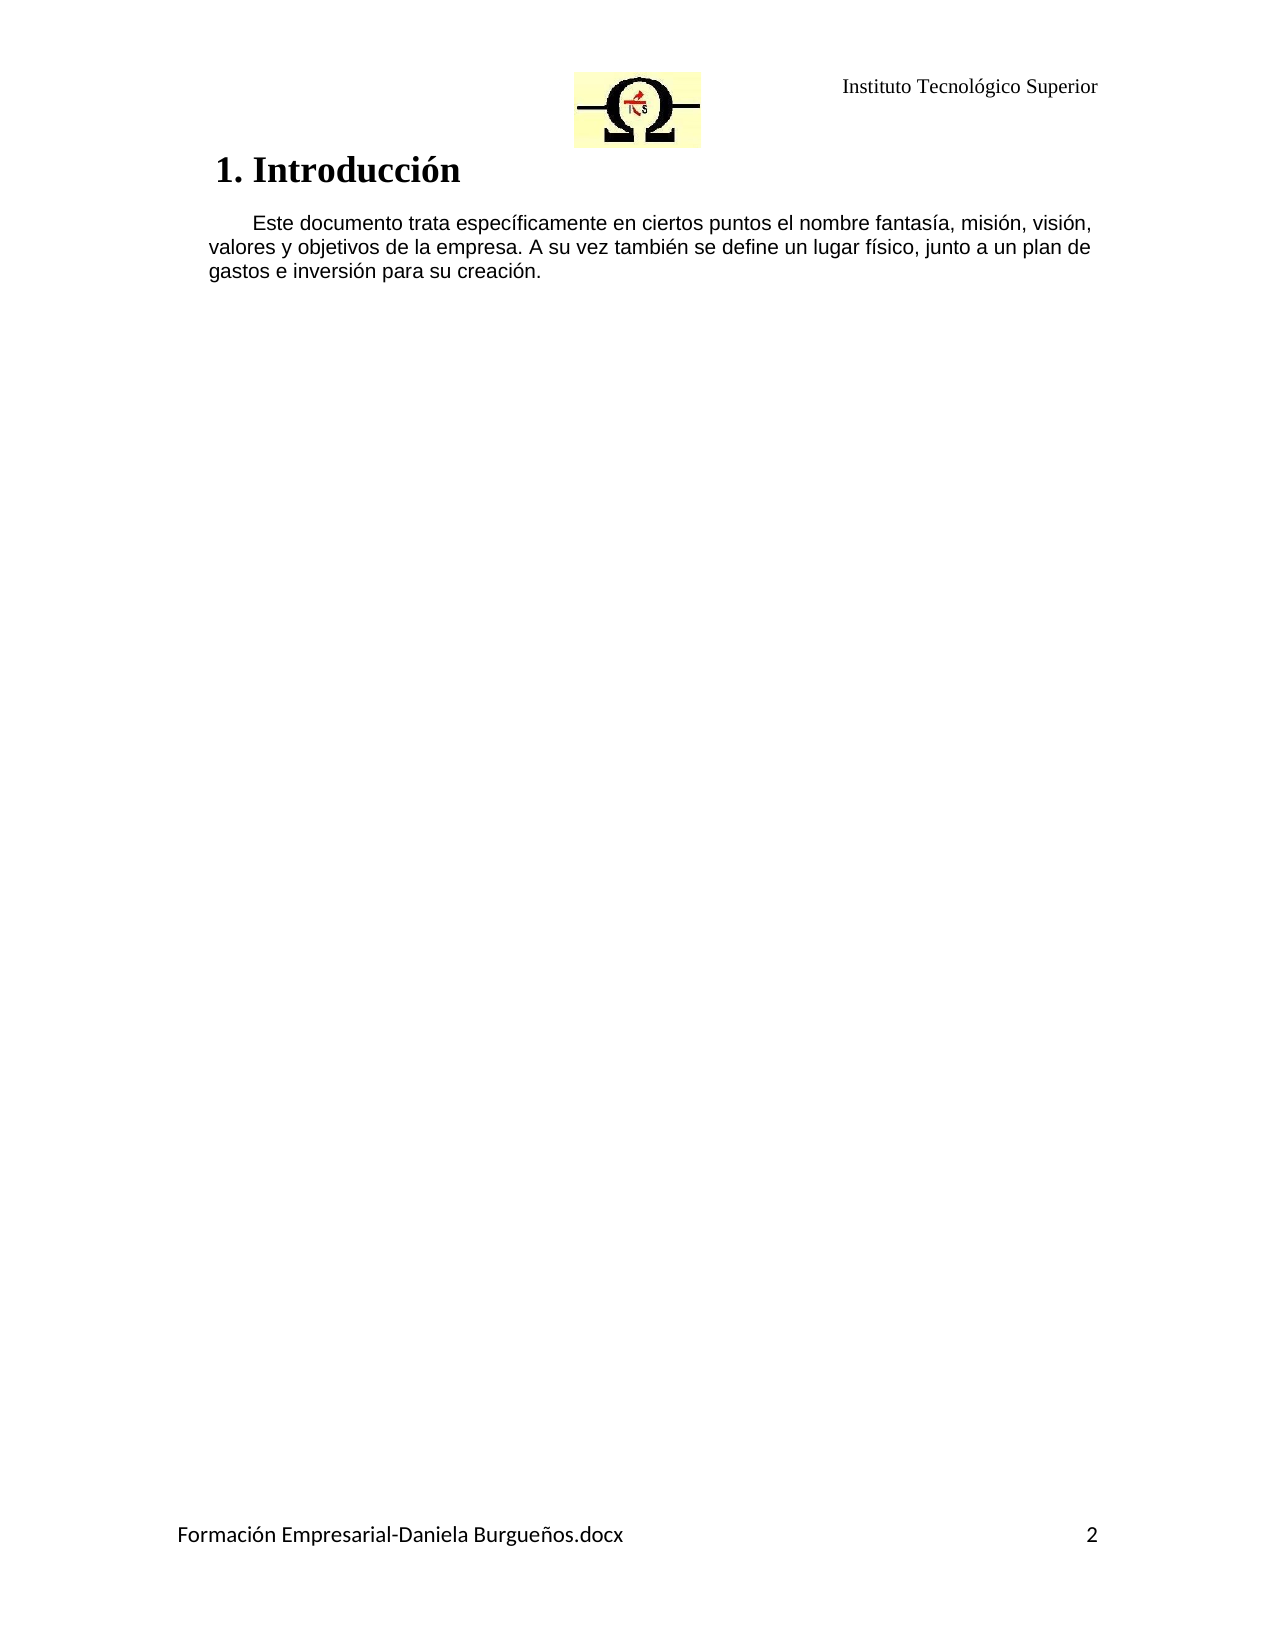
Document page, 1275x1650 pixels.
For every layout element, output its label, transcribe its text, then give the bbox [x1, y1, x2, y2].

text Este documento trata específicamente en ciertos puntos el nombre fantasía, misión, visión, valores y objetivos de la empresa. A su vez también se define un lugar físico, junto a un plan de gastos e inversión para su creación. [208, 211, 1098, 283]
list Introducción [215, 148, 1098, 191]
picture [574, 72, 702, 148]
